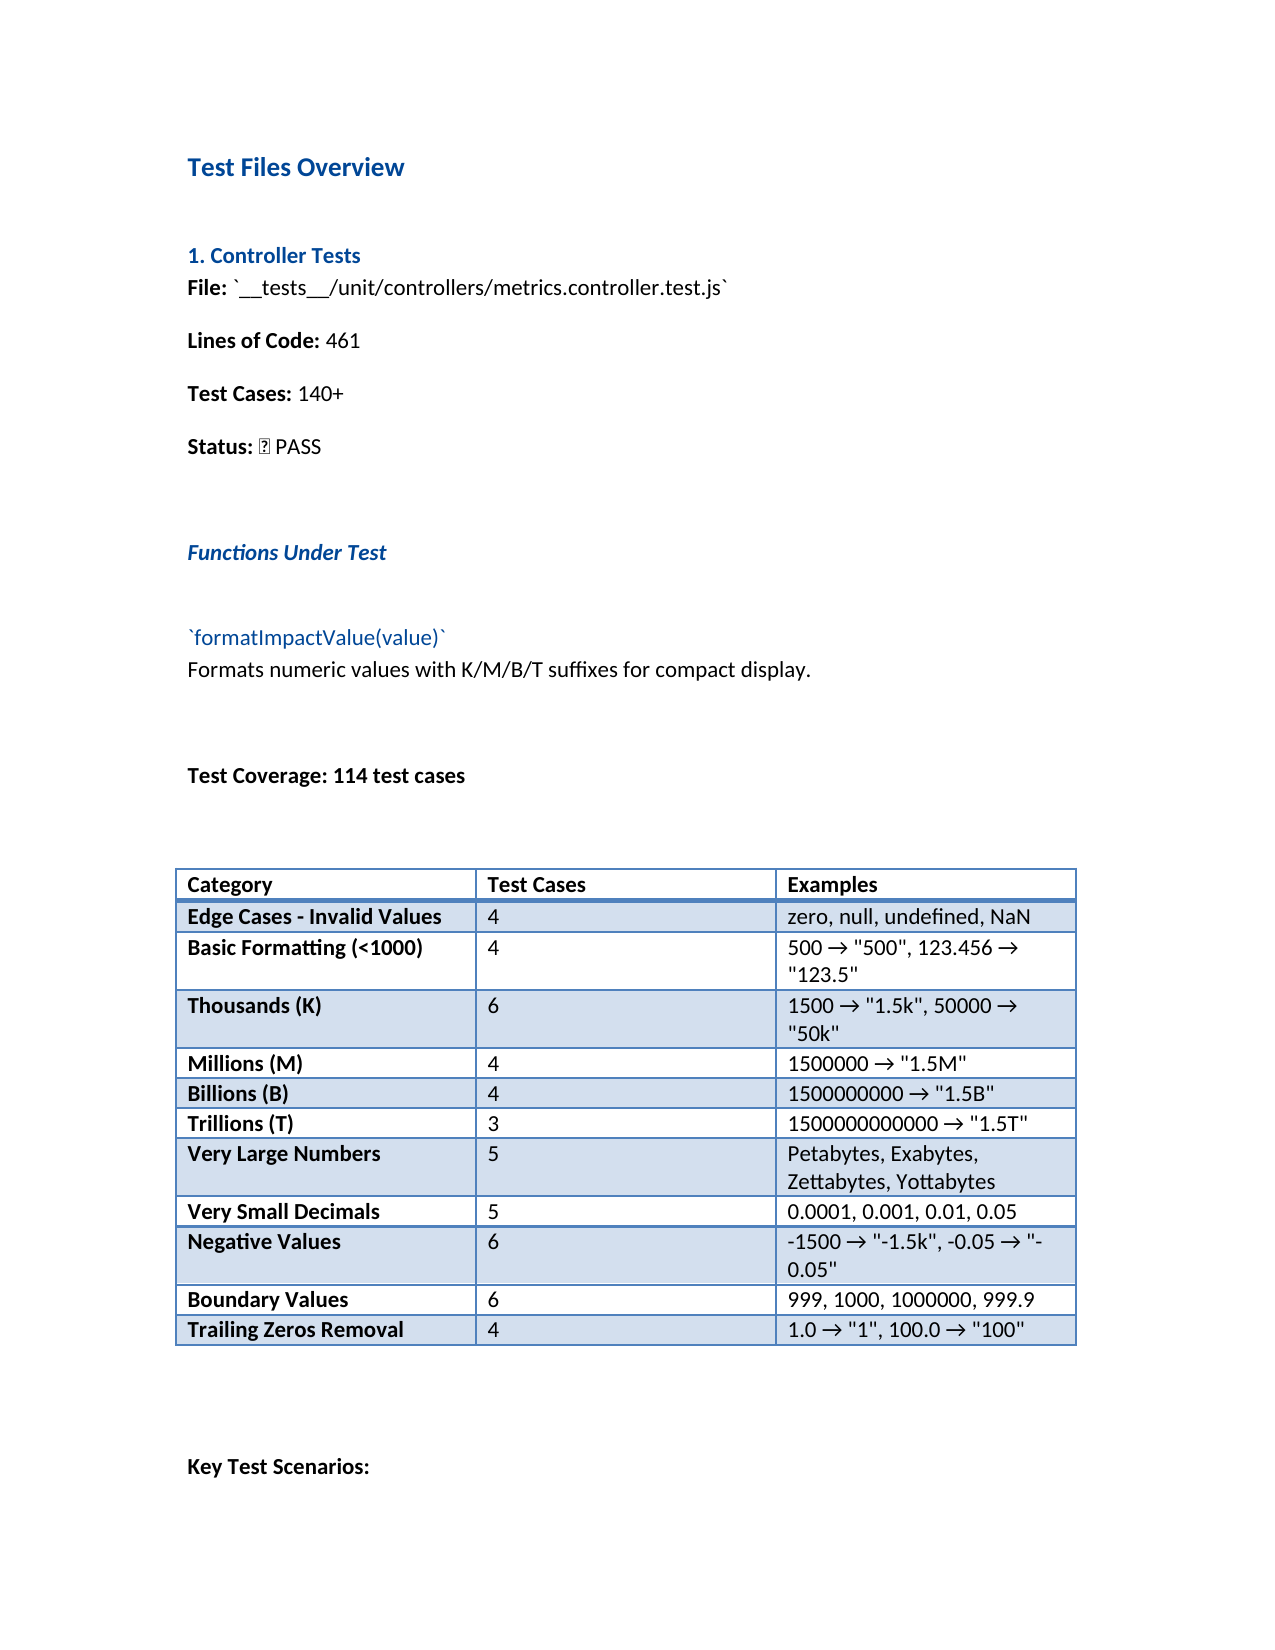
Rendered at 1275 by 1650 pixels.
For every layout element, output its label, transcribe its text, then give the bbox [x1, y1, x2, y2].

text Status: ✅ PASS [187, 432, 1087, 460]
table_cell Petabytes, Exabytes, Zettabytes, Yottabytes [777, 1139, 1075, 1195]
table_cell 4 [477, 933, 775, 989]
table_cell 1.0 → "1", 100.0 → "100" [777, 1316, 1075, 1344]
table_cell -1500 → "-1.5k", -0.05 → "-0.05" [777, 1228, 1075, 1283]
subtitle `formatImpactValue(value)` [187, 623, 1087, 651]
table_cell Boundary Values [177, 1286, 475, 1313]
table_cell 4 [477, 1079, 775, 1107]
table_cell Very Large Numbers [177, 1139, 475, 1195]
table_cell Trailing Zeros Removal [177, 1316, 475, 1344]
table_cell 999, 1000, 1000000, 999.9 [777, 1286, 1075, 1313]
table_cell 1500 → "1.5k", 50000 → "50k" [777, 991, 1075, 1047]
table_cell 1500000000 → "1.5B" [777, 1079, 1075, 1107]
subtitle Test Files Overview [187, 150, 1087, 183]
text Formats numeric values with K/M/B/T suffixes for compact display. [187, 656, 1087, 684]
table_cell Trillions (T) [177, 1109, 475, 1137]
table_cell Basic Formatting (<1000) [177, 933, 475, 989]
subtitle 1. Controller Tests [187, 241, 1087, 269]
table_cell 4 [477, 903, 775, 931]
text File: `__tests__/unit/controllers/metrics.controller.test.js` [187, 273, 1087, 301]
table_cell 1500000 → "1.5M" [777, 1049, 1075, 1077]
table_cell Negative Values [177, 1228, 475, 1283]
table_cell 500 → "500", 123.456 → "123.5" [777, 933, 1075, 989]
table_cell 0.0001, 0.001, 0.01, 0.05 [777, 1197, 1075, 1225]
table_cell 3 [477, 1109, 775, 1137]
table_cell 1500000000000 → "1.5T" [777, 1109, 1075, 1137]
table_cell 4 [477, 1316, 775, 1344]
table_cell Thousands (K) [177, 991, 475, 1047]
table_header Examples [777, 870, 1075, 898]
table_cell 5 [477, 1197, 775, 1225]
table_cell 5 [477, 1139, 775, 1195]
subtitle Functions Under Test [187, 538, 1087, 566]
text Key Test Scenarios: [187, 1452, 1087, 1480]
table_header Test Cases [477, 870, 775, 898]
table_cell Billions (B) [177, 1079, 475, 1107]
table_cell Edge Cases - Invalid Values [177, 903, 475, 931]
table_cell zero, null, undefined, NaN [777, 903, 1075, 931]
text Test Cases: 140+ [187, 379, 1087, 407]
table_cell 6 [477, 1286, 775, 1313]
table_cell 6 [477, 991, 775, 1047]
text Test Coverage: 114 test cases [187, 762, 1087, 790]
table_cell Very Small Decimals [177, 1197, 475, 1225]
table_cell 6 [477, 1228, 775, 1283]
text Lines of Code: 461 [187, 326, 1087, 354]
table_header Category [177, 870, 475, 898]
table_cell 4 [477, 1049, 775, 1077]
table_cell Millions (M) [177, 1049, 475, 1077]
